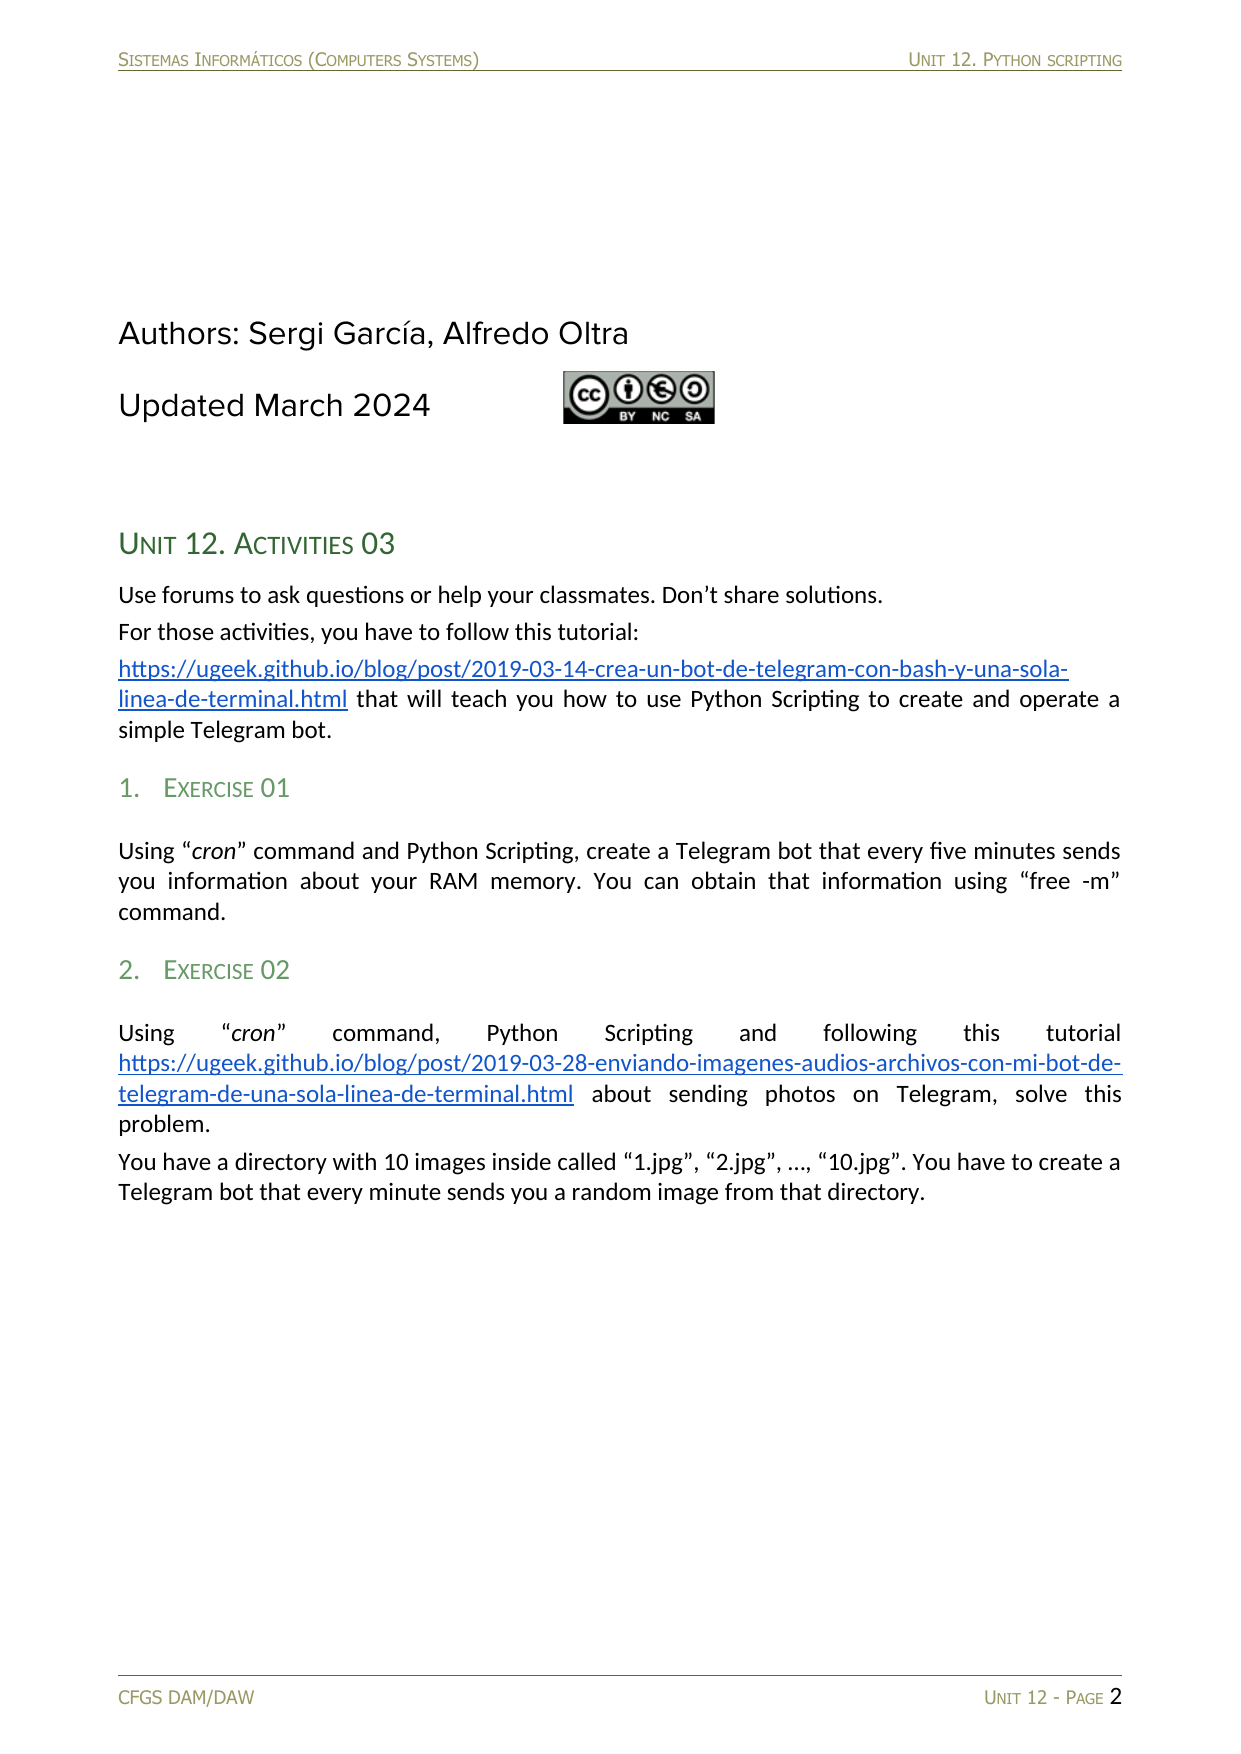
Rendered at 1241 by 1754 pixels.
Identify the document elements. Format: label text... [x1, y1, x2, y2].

subtitle Exercise 02 [118, 951, 1122, 987]
text Using “cron” command and Python Scripting, create a Telegram bot that every five minutes sends you information about your RAM memory. You can obtain that information using “free -m” command. [118, 835, 1122, 927]
text Updated March 2024 [118, 385, 1122, 426]
text You have a directory with 10 images inside called “1.jpg”, “2.jpg”, …, “10.jpg”. You have to create a Telegram bot that every minute sends you a random image from that directory. [118, 1146, 1122, 1207]
subtitle Exercise 01 [118, 769, 1122, 805]
text Using “cron” command, Python Scripting and following this tutorial https://ugeek.github.io/blog/post/2019-03-28-enviando-imagenes-audios-archivos-con-mi-bot-de-telegram-de-una-sola-linea-de-terminal.html about sending photos on Telegram, solve this problem. [118, 1075, 1122, 1139]
text Authors: Sergi García, Alfredo Oltra [118, 314, 1122, 354]
text https://ugeek.github.io/blog/post/2019-03-14-crea-un-bot-de-telegram-con-bash-y-una-sola-linea-de-terminal.html that will teach you how to use Python Scripting to create and operate a simple Telegram bot. [118, 653, 1122, 744]
text Use forums to ask questions or help your classmates. Don’t share solutions. [118, 579, 1122, 609]
picture [563, 371, 715, 424]
text For those activities, you have to follow this tutorial: [118, 616, 1122, 646]
text Unit 12. Activities 03 [118, 522, 1122, 563]
text Using “cron” command, Python Scripting and following this tutorial https://ugeek.github.io/blog/post/2019-03-28-enviando-imagenes-audios-archivos-con-mi-bot-de-telegram-de-una-sola-linea-de-terminal.html about sending photos on Telegram, solve this problem. [118, 1017, 1122, 1074]
